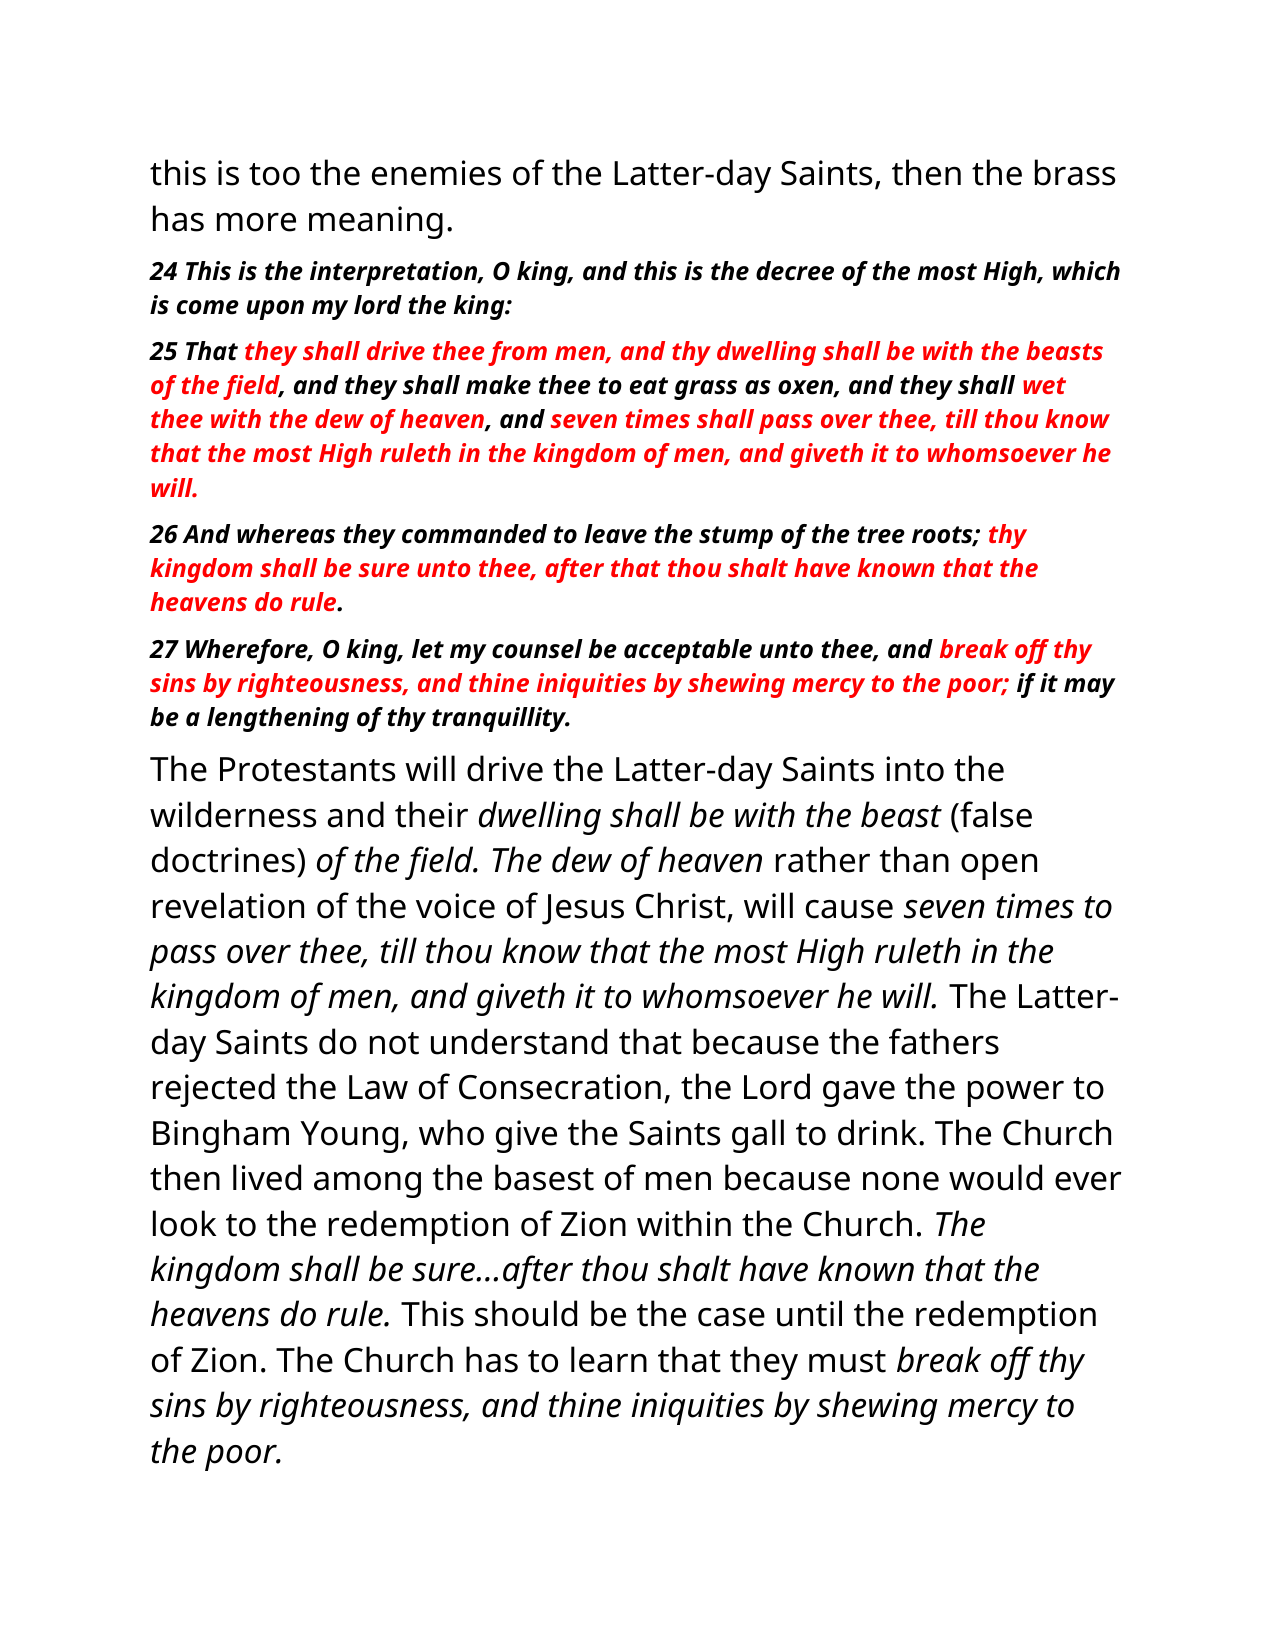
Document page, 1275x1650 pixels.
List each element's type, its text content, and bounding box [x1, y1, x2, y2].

list 26 And whereas they commanded to leave the stump of the tree roots; thy kingdom shall be sure unto thee, after that thou shalt have known that the heavens do rule. [150, 517, 1125, 619]
list 27 Wherefore, O king, let my counsel be acceptable unto thee, and break off thy sins by righteousness, and thine iniquities by shewing mercy to the poor; if it may be a lengthening of thy tranquillity. [150, 631, 1125, 734]
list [150, 150, 1125, 241]
list 25 That they shall drive thee from men, and thy dwelling shall be with the beasts of the field, and they shall make thee to eat grass as oxen, and they shall wet thee with the dew of heaven, and seven times shall pass over thee, till thou know that the most High ruleth in the kingdom of men, and giveth it to whomsoever he will. [150, 334, 1125, 504]
list The Protestants will drive the Latter-day Saints into the wilderness and their dwelling shall be with the beast (false doctrines) of the field. The dew of heaven rather than open revelation of the voice of Jesus Christ, will cause seven times to pass over thee, till thou know that the most High ruleth in the kingdom of men, and giveth it to whomsoever he will. The Latter-day Saints do not understand that because the fathers rejected the Law of Consecration, the Lord gave the power to Bingham Young, who give the Saints gall to drink. The Church then lived among the basest of men because none would ever look to the redemption of Zion within the Church. The kingdom shall be sure…after thou shalt have known that the heavens do rule. This should be the case until the redemption of Zion. The Church has to learn that they must break off thy sins by righteousness, and thine iniquities by shewing mercy to the poor. [150, 746, 1125, 1473]
list 24 This is the interpretation, O king, and this is the decree of the most High, which is come upon my lord the king: [150, 253, 1125, 321]
